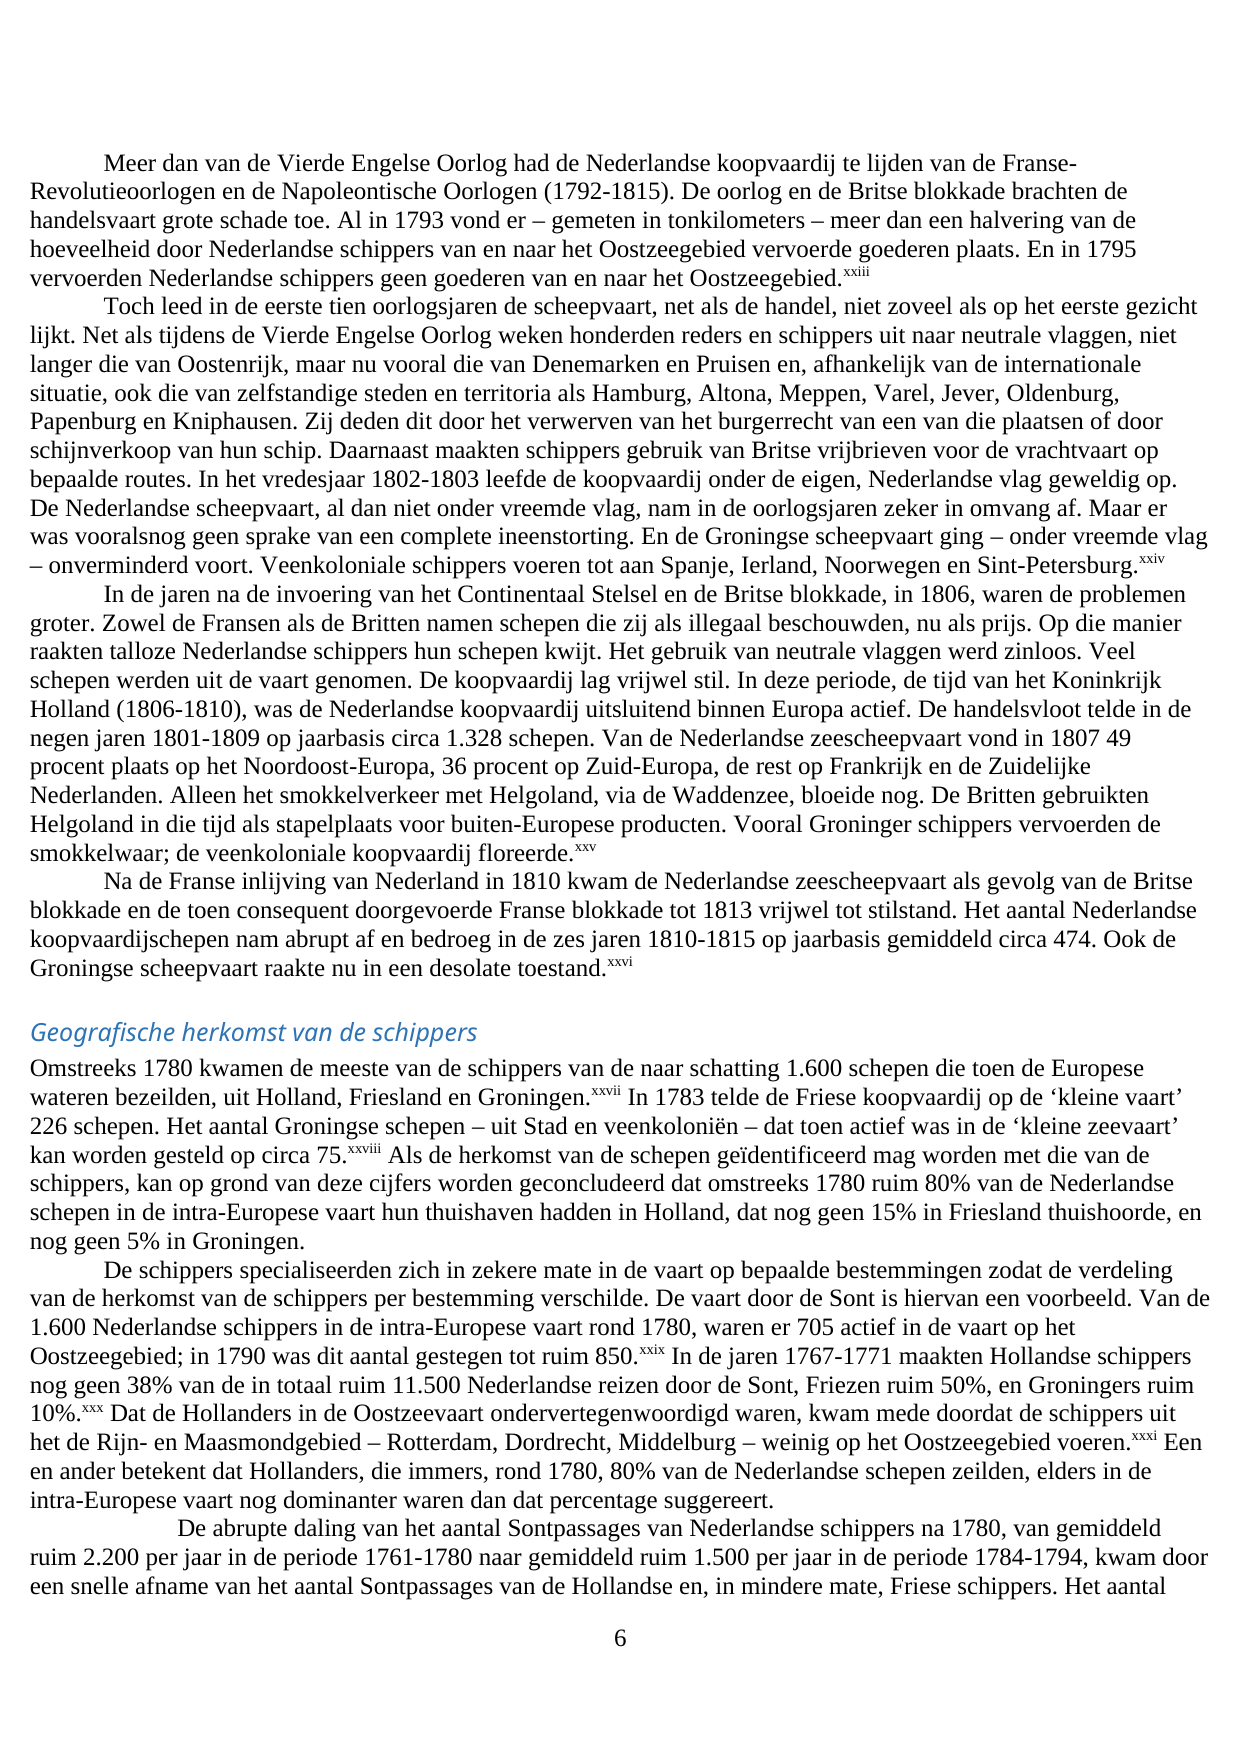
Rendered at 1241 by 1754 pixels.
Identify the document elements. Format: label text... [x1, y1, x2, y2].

text In de jaren na de invoering van het Continentaal Stelsel en de Britse blokkade, in 1806, waren de problemen groter. Zowel de Fransen als de Britten namen schepen die zij als illegaal beschouwden, nu als prijs. Op die manier raakten talloze Nederlandse schippers hun schepen kwijt. Het gebruik van neutrale vlaggen werd zinloos. Veel schepen werden uit de vaart genomen. De koopvaardij lag vrijwel stil. In deze periode, de tijd van het Koninkrijk Holland (1806-1810), was de Nederlandse koopvaardij uitsluitend binnen Europa actief. De handelsvloot telde in de negen jaren 1801-1809 op jaarbasis circa 1.328 schepen. Van de Nederlandse zeescheepvaart vond in 1807 49 procent plaats op het Noordoost-Europa, 36 procent op Zuid-Europa, de rest op Frankrijk en de Zuidelijke Nederlanden. Alleen het smokkelverkeer met Helgoland, via de Waddenzee, bloeide nog. De Britten gebruikten Helgoland in die tijd als stapelplaats voor buiten-Europese producten. Vooral Groninger schippers vervoerden de smokkelwaar; de veenkoloniale koopvaardij floreerde. [29, 579, 1211, 866]
subtitle Geografische herkomst van de schippers [29, 1014, 1211, 1048]
text Na de Franse inlijving van Nederland in 1810 kwam de Nederlandse zeescheepvaart als gevolg van de Britse blokkade en de toen consequent doorgevoerde Franse blokkade tot 1813 vrijwel tot stilstand. Het aantal Nederlandse koopvaardijschepen nam abrupt af en bedroeg in de zes jaren 1810-1815 op jaarbasis gemiddeld circa 474. Ook de Groningse scheepvaart raakte nu in een desolate toestand. [29, 866, 1211, 981]
text De schippers specialiseerden zich in zekere mate in de vaart op bepaalde bestemmingen zodat de verdeling van de herkomst van de schippers per bestemming verschilde. De vaart door de Sont is hiervan een voorbeeld. Van de 1.600 Nederlandse schippers in de intra-Europese vaart rond 1780, waren er 705 actief in de vaart op het Oostzeegebied; in 1790 was dit aantal gestegen tot ruim 850. In de jaren 1767-1771 maakten Hollandse schippers nog geen 38% van de in totaal ruim 11.500 Nederlandse reizen door de Sont, Friezen ruim 50%, en Groningers ruim 10%. Dat de Hollanders in de Oostzeevaart ondervertegenwoordigd waren, kwam mede doordat de schippers uit het de Rijn- en Maasmondgebied – Rotterdam, Dordrecht, Middelburg – weinig op het Oostzeegebied voeren. Een en ander betekent dat Hollanders, die immers, rond 1780, 80% van de Nederlandse schepen zeilden, elders in de intra-Europese vaart nog dominanter waren dan dat percentage suggereert. [29, 1255, 1211, 1513]
text Omstreeks 1780 kwamen de meeste van de schippers van de naar schatting 1.600 schepen die toen de Europese wateren bezeilden, uit Holland, Friesland en Groningen. In 1783 telde de Friese koopvaardij op de ‘kleine vaart’ 226 schepen. Het aantal Groningse schepen – uit Stad en veenkoloniën – dat toen actief was in de ‘kleine zeevaart’ kan worden gesteld op circa 75. Als de herkomst van de schepen geïdentificeerd mag worden met die van de schippers, kan op grond van deze cijfers worden geconcludeerd dat omstreeks 1780 ruim 80% van de Nederlandse schepen in de intra-Europese vaart hun thuishaven hadden in Holland, dat nog geen 15% in Friesland thuishoorde, en nog geen 5% in Groningen. [29, 1053, 1211, 1255]
